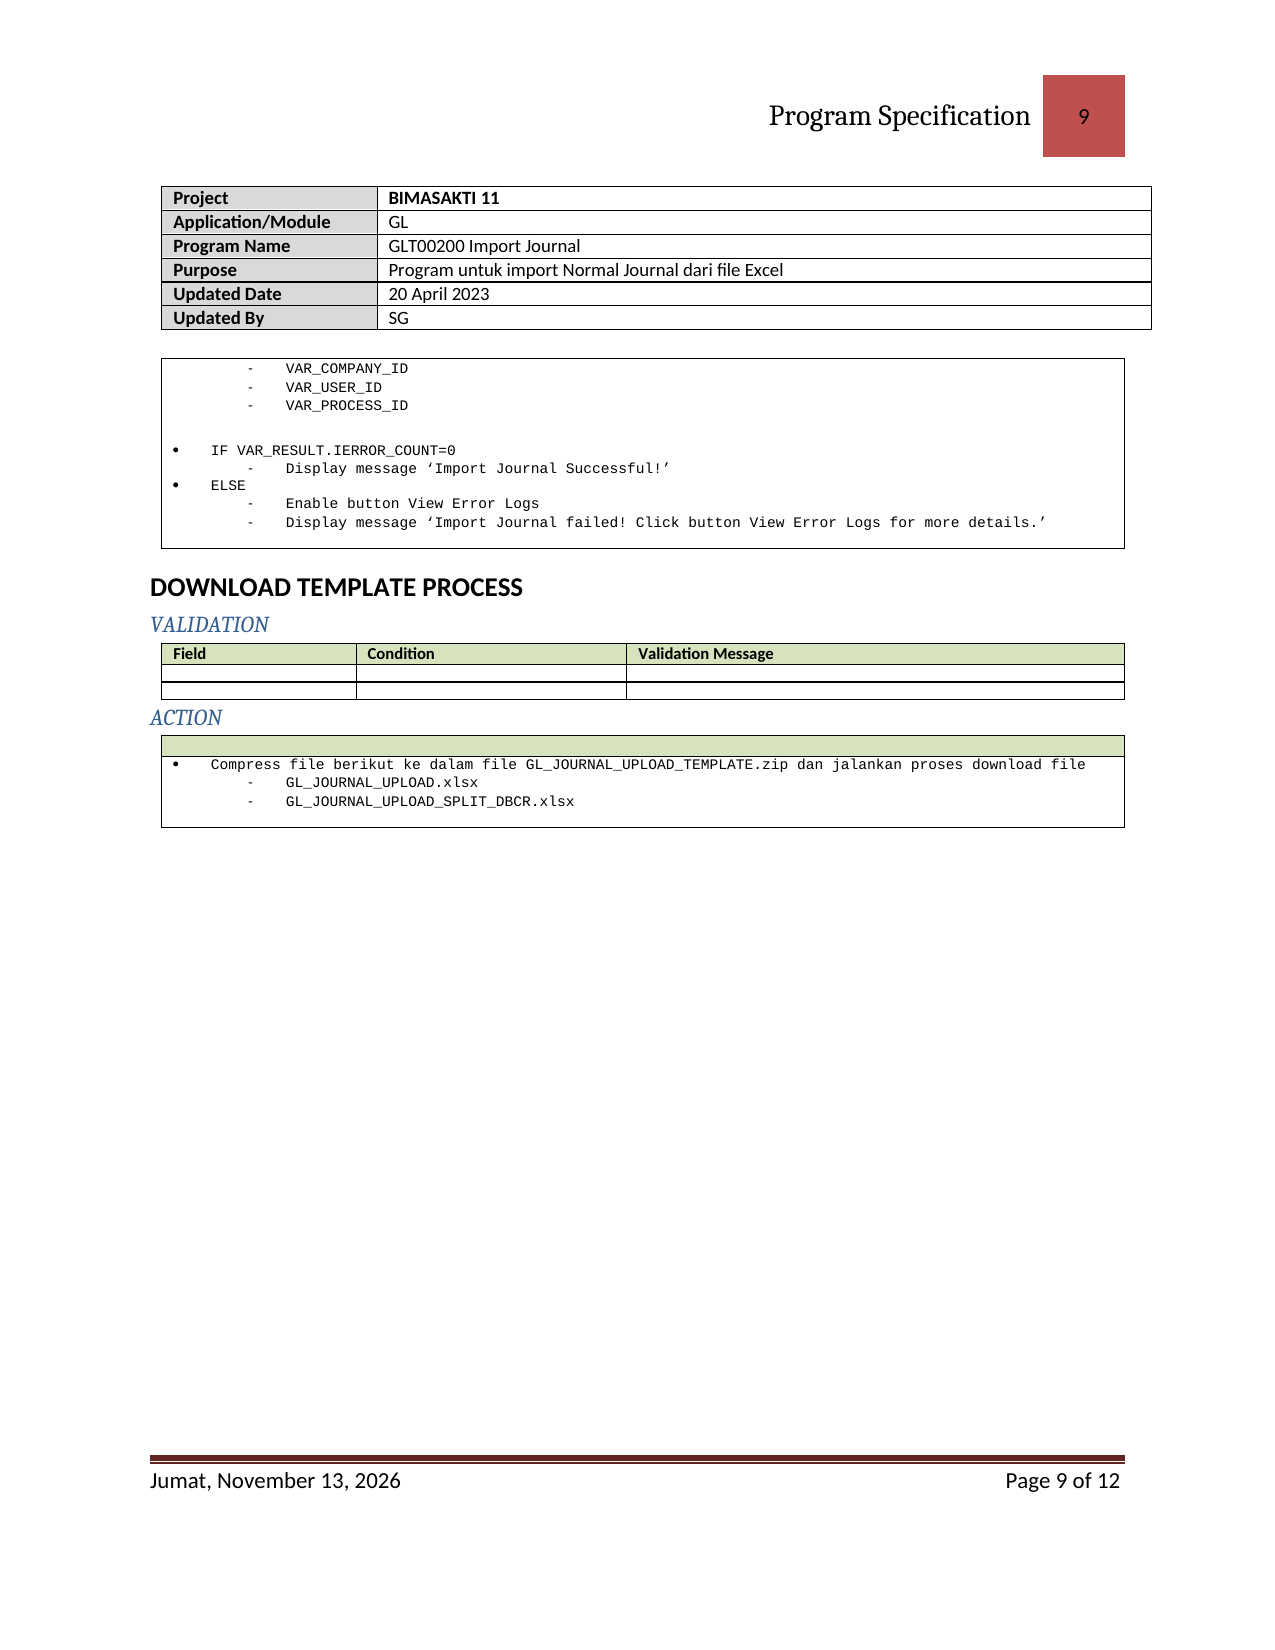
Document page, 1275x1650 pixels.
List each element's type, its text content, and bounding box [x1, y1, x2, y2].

table_cell [627, 683, 1124, 699]
subtitle VALIDATION [150, 612, 1125, 639]
subtitle DOWNLOAD TEMPLATE PROCESS [150, 570, 1125, 603]
subtitle ACTION [150, 704, 1125, 731]
table_cell [162, 665, 356, 681]
table_cell [357, 665, 626, 681]
table_cell [162, 683, 356, 699]
table_cell [627, 665, 1124, 681]
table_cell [162, 359, 1124, 548]
table_cell [357, 683, 626, 699]
table_header Field [162, 644, 356, 664]
table_header [162, 736, 1124, 756]
table_header Validation Message [627, 644, 1124, 664]
table_cell Compress file berikut ke dalam file GL_JOURNAL_UPLOAD_TEMPLATE.zip dan jalankan proses download file GL_JOURNAL_UPLOAD.xlsx GL_JOURNAL_UPLOAD_SPLIT_DBCR.xlsx [162, 757, 1124, 827]
table_header Condition [357, 644, 626, 664]
